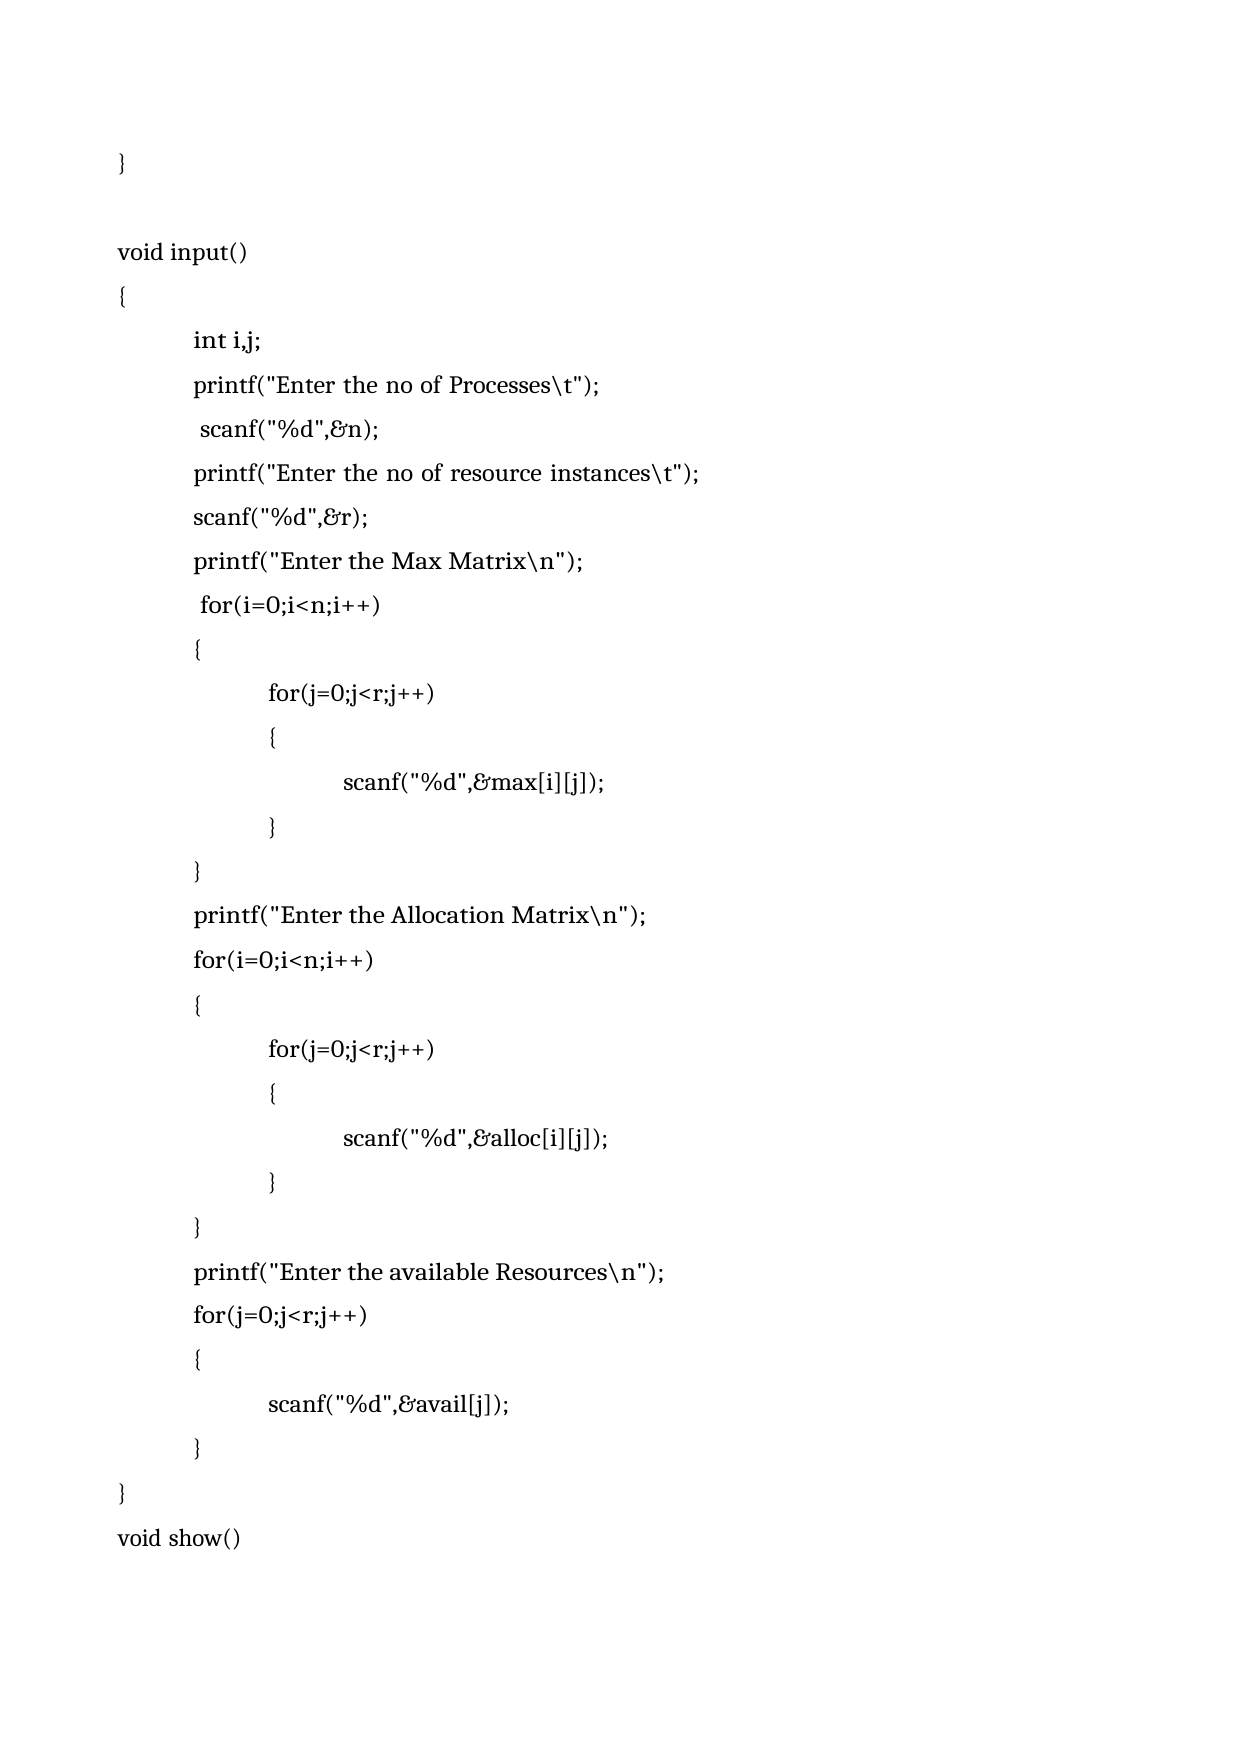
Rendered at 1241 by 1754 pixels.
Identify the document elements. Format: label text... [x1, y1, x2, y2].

text void show() [118, 1523, 1194, 1552]
text { [193, 1345, 1194, 1374]
text scanf("%d",&avail[j]); [268, 1390, 1194, 1418]
text printf("Enter the available Resources\n"); for(j=0;j<r;j++) [193, 1257, 701, 1330]
text } [118, 149, 1194, 177]
text int i,j; [193, 326, 1194, 355]
text { [193, 635, 1194, 663]
text for(j=0;j<r;j++) [268, 679, 1194, 708]
text } [118, 1479, 1194, 1508]
text { [118, 282, 1194, 311]
text { [268, 723, 1194, 752]
text } [268, 1168, 1194, 1197]
text scanf("%d",&alloc[i][j]); [343, 1124, 1194, 1153]
text printf("Enter the Allocation Matrix\n"); for(i=0;i<n;i++) [193, 901, 655, 974]
text } [193, 857, 1194, 886]
text void input() [118, 237, 1194, 266]
text { [193, 990, 1194, 1019]
text printf("Enter the no of Processes\t"); scanf("%d",&n); [193, 371, 701, 444]
text { [268, 1079, 1194, 1108]
text for(j=0;j<r;j++) [268, 1035, 1194, 1063]
text scanf("%d",&max[i][j]); [343, 768, 1194, 797]
text printf("Enter the Max Matrix\n"); for(i=0;i<n;i++) [193, 547, 701, 619]
text } [193, 1213, 1194, 1242]
text } [268, 812, 1194, 841]
text } [193, 1434, 1194, 1463]
text printf("Enter the no of resource instances\t"); scanf("%d",&r); [193, 459, 863, 532]
